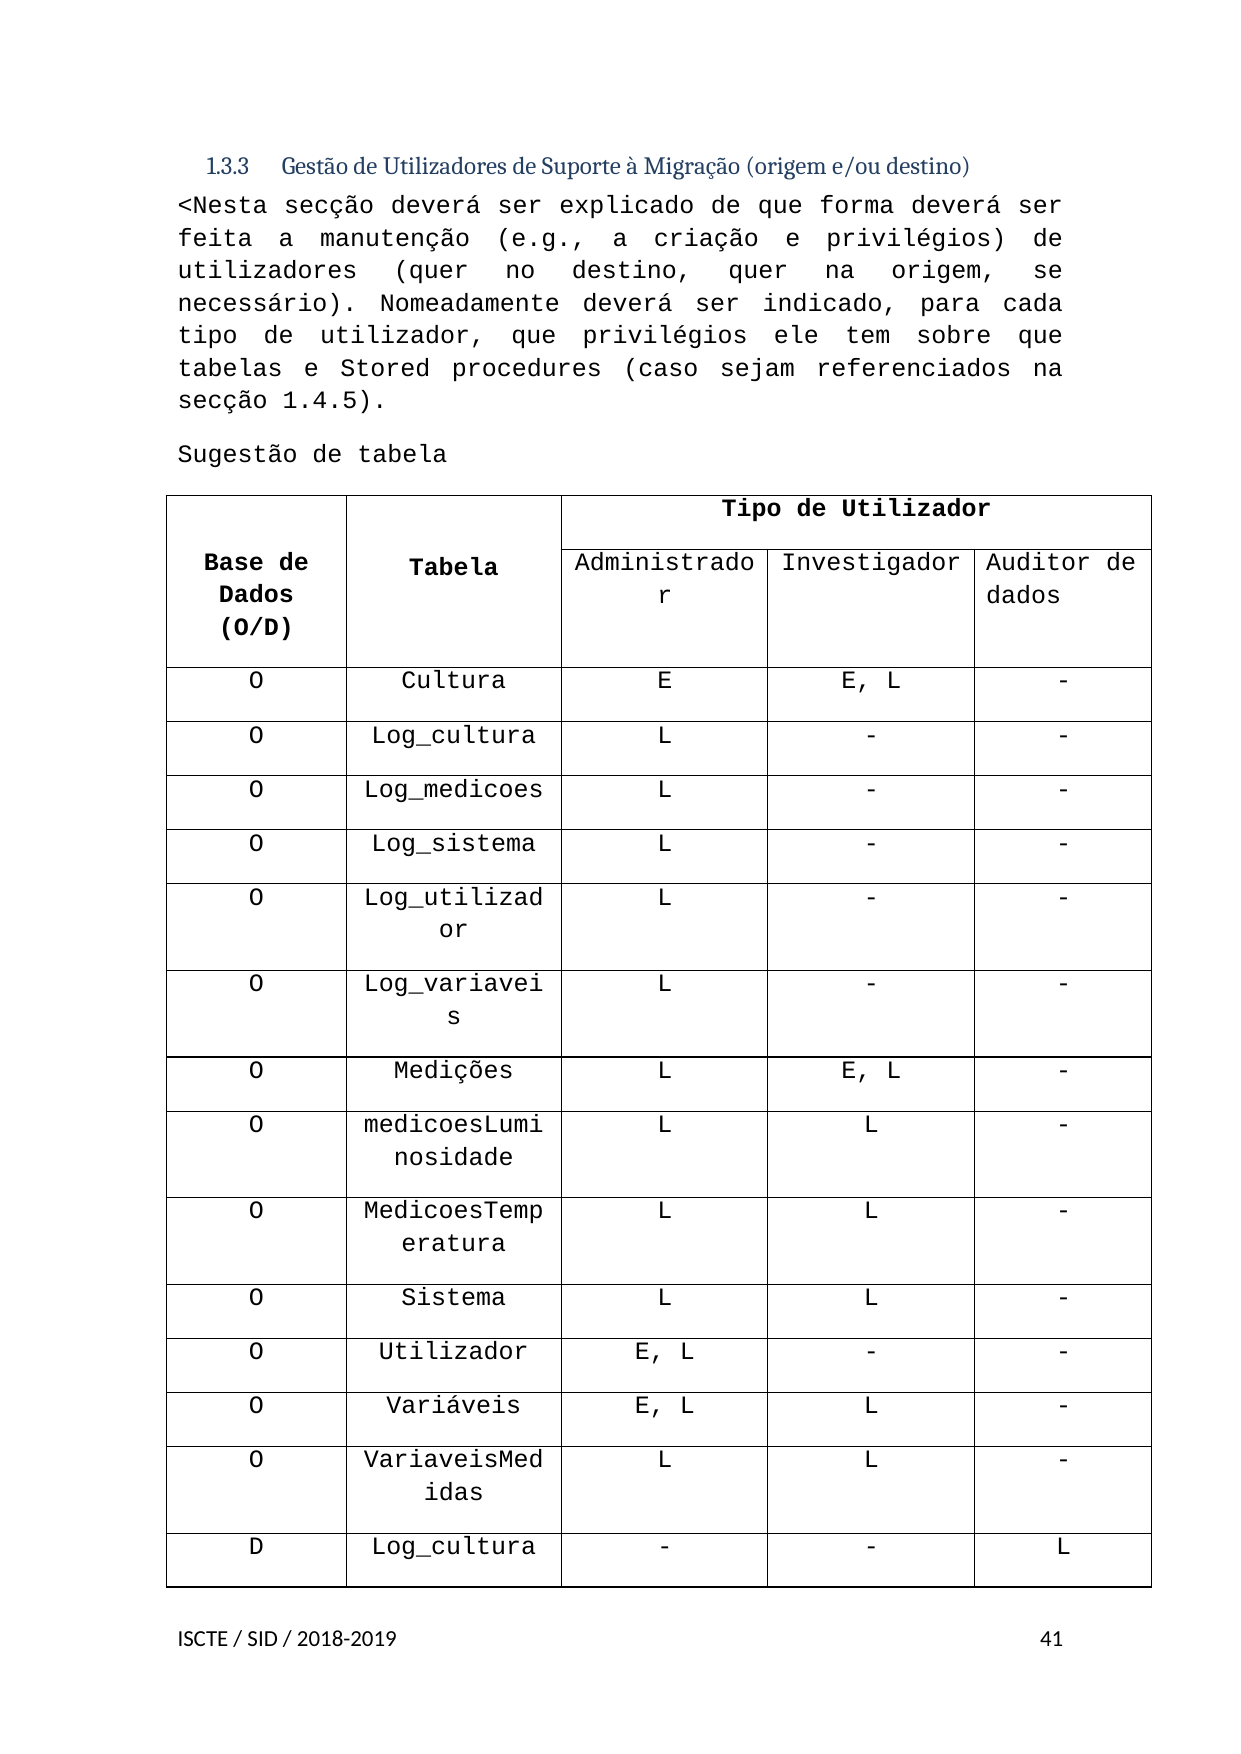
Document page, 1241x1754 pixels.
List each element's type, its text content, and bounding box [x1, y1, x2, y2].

table_cell Utilizador [347, 1339, 561, 1392]
table_cell O [167, 776, 346, 829]
table_cell Log_variaveis [347, 971, 561, 1056]
table_cell O [167, 668, 346, 721]
table_cell E, L [768, 1058, 974, 1111]
table_cell Sistema [347, 1285, 561, 1338]
table_cell MedicoesTemperatura [347, 1198, 561, 1284]
text Sugestão de tabela [177, 441, 1063, 470]
table_cell Medições [347, 1058, 561, 1111]
table_cell O [167, 1393, 346, 1446]
table_header Tipo de Utilizador [562, 496, 1151, 549]
table_cell E [562, 668, 767, 721]
table_cell - [975, 776, 1151, 829]
table_cell - [768, 1339, 974, 1392]
table_cell Log_cultura [347, 722, 561, 775]
table_cell Variáveis [347, 1393, 561, 1446]
subtitle Gestão de Utilizadores de Suporte à Migração (origem e/ou destino) [207, 152, 1063, 181]
table_cell L [768, 1285, 974, 1338]
table_cell - [975, 830, 1151, 883]
table_cell Log_sistema [347, 830, 561, 883]
table_cell O [167, 1339, 346, 1392]
table_cell O [167, 1198, 346, 1284]
table_cell L [562, 1198, 767, 1284]
table_cell O [167, 830, 346, 883]
table_cell D [167, 1534, 346, 1586]
table_cell - [768, 776, 974, 829]
table_cell - [975, 1198, 1151, 1284]
table_cell Log_medicoes [347, 776, 561, 829]
table_cell Cultura [347, 668, 561, 721]
table_cell - [975, 971, 1151, 1056]
table_cell Auditor de dados [975, 550, 1151, 667]
table_cell - [975, 668, 1151, 721]
table_header Tabela [347, 496, 561, 667]
table_cell Investigador [768, 550, 974, 667]
table_cell L [562, 722, 767, 775]
table_cell O [167, 884, 346, 970]
table_cell L [768, 1447, 974, 1532]
table_cell medicoesLuminosidade [347, 1112, 561, 1197]
table_cell - [975, 1393, 1151, 1446]
table_cell E, L [768, 668, 974, 721]
table_cell L [562, 1285, 767, 1338]
table_cell L [562, 830, 767, 883]
table_cell E, L [562, 1339, 767, 1392]
table_header Base de Dados (O/D) [167, 496, 346, 667]
table_cell O [167, 971, 346, 1056]
table_cell VariaveisMedidas [347, 1447, 561, 1532]
table_cell L [768, 1198, 974, 1284]
table_cell Log_cultura [347, 1534, 561, 1586]
table_cell - [768, 722, 974, 775]
table_cell L [975, 1534, 1151, 1586]
table_cell - [975, 884, 1151, 970]
table_cell O [167, 1058, 346, 1111]
table_cell - [975, 1112, 1151, 1197]
table_cell L [562, 884, 767, 970]
table_cell L [562, 1112, 767, 1197]
table_cell L [562, 776, 767, 829]
table_cell - [768, 1534, 974, 1586]
table_cell O [167, 1112, 346, 1197]
table_cell - [975, 1058, 1151, 1111]
table_cell Log_utilizador [347, 884, 561, 970]
text <Nesta secção deverá ser explicado de que forma deverá ser feita a manutenção (e.g., a criação e privilégios) de utilizadores (quer no destino, quer na origem, se necessário). Nomeadamente deverá ser indicado, para cada tipo de utilizador, que privilégios ele tem sobre que tabelas e Stored procedures (caso sejam referenciados na secção 1.4.5). [177, 193, 1063, 416]
table_cell L [768, 1112, 974, 1197]
table_cell - [768, 971, 974, 1056]
table_cell E, L [562, 1393, 767, 1446]
table_cell - [975, 1339, 1151, 1392]
table_cell - [975, 722, 1151, 775]
table_cell L [562, 971, 767, 1056]
table_cell O [167, 1447, 346, 1532]
table_cell O [167, 722, 346, 775]
table_cell - [768, 884, 974, 970]
table_cell L [562, 1058, 767, 1111]
table_cell - [768, 830, 974, 883]
table_cell L [562, 1447, 767, 1532]
table_cell - [562, 1534, 767, 1586]
table_cell Administrador [562, 550, 767, 667]
table_cell O [167, 1285, 346, 1338]
table_cell - [975, 1285, 1151, 1338]
table_cell - [975, 1447, 1151, 1532]
table_cell L [768, 1393, 974, 1446]
